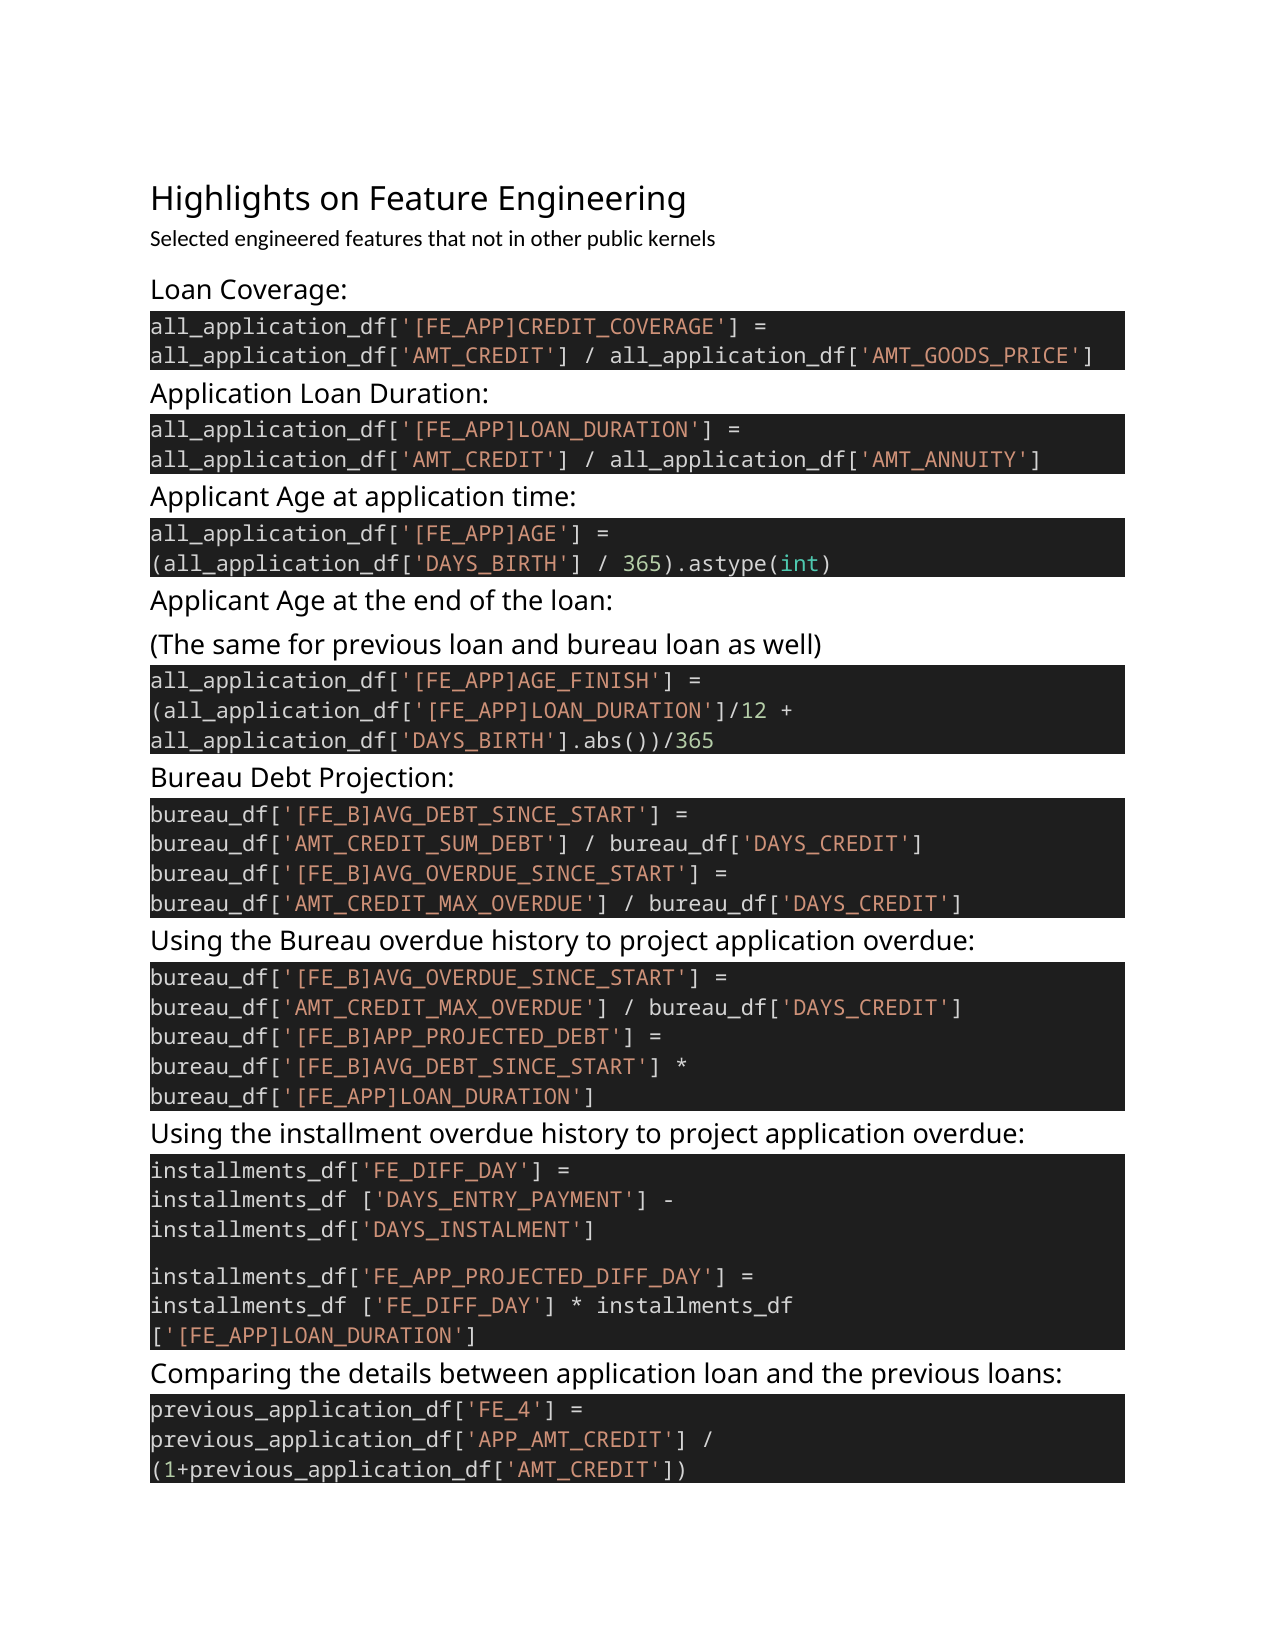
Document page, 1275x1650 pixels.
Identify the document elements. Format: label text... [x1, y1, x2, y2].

text bureau_df['[FE_B]AVG_OVERDUE_SINCE_START'] = [150, 962, 1125, 991]
subtitle (The same for previous loan and bureau loan as well) [150, 625, 1125, 662]
text all_application_df['[FE_APP]LOAN_DURATION'] = [150, 414, 1125, 444]
text bureau_df['[FE_B]APP_PROJECTED_DEBT'] = [150, 1021, 1125, 1051]
subtitle Loan Coverage: [150, 271, 1125, 308]
text installments_df['FE_DIFF_DAY'] = installments_df ['DAYS_ENTRY_PAYMENT'] - installments_df['DAYS_INSTALMENT'] [150, 1154, 1125, 1244]
text installments_df ['FE_DIFF_DAY'] * installments_df ['[FE_APP]LOAN_DURATION'] [150, 1290, 1125, 1350]
text previous_application_df['APP_AMT_CREDIT'] / (1+previous_application_df['AMT_CREDIT']) [150, 1424, 1125, 1483]
text all_application_df['AMT_CREDIT'] / all_application_df['AMT_ANNUITY'] [150, 444, 1125, 474]
subtitle Applicant Age at the end of the loan: [150, 581, 1125, 618]
subtitle Using the Bureau overdue history to project application overdue: [150, 922, 1125, 959]
text bureau_df['[FE_B]AVG_OVERDUE_SINCE_START'] = [150, 858, 1125, 888]
subtitle Application Loan Duration: [150, 374, 1125, 411]
text bureau_df['AMT_CREDIT_MAX_OVERDUE'] / bureau_df['DAYS_CREDIT'] [150, 888, 1125, 918]
subtitle Comparing the details between application loan and the previous loans: [150, 1354, 1125, 1391]
subtitle Bureau Debt Projection: [150, 759, 1125, 796]
text bureau_df['[FE_B]AVG_DEBT_SINCE_START'] * bureau_df['[FE_APP]LOAN_DURATION'] [150, 1051, 1125, 1111]
text all_application_df['[FE_APP]CREDIT_COVERAGE'] = [150, 311, 1125, 340]
text all_application_df['[FE_APP]AGE_FINISH'] = (all_application_df['[FE_APP]LOAN_DURATION']/12 + all_application_df['DAYS_BIRTH'].abs())/365 [150, 665, 1125, 754]
text bureau_df['[FE_B]AVG_DEBT_SINCE_START'] = [150, 798, 1125, 828]
text all_application_df['[FE_APP]AGE'] = [150, 518, 1125, 547]
text (all_application_df['DAYS_BIRTH'] / 365).astype(int) [150, 547, 1125, 577]
text all_application_df['AMT_CREDIT'] / all_application_df['AMT_GOODS_PRICE'] [150, 340, 1125, 370]
text installments_df['FE_APP_PROJECTED_DIFF_DAY'] = [150, 1261, 1125, 1290]
text Selected engineered features that not in other public kernels [150, 224, 1125, 252]
subtitle Using the installment overdue history to project application overdue: [150, 1115, 1125, 1152]
subtitle Applicant Age at application time: [150, 478, 1125, 515]
text bureau_df['AMT_CREDIT_MAX_OVERDUE'] / bureau_df['DAYS_CREDIT'] [150, 991, 1125, 1021]
text previous_application_df['FE_4'] = [150, 1394, 1125, 1424]
text bureau_df['AMT_CREDIT_SUM_DEBT'] / bureau_df['DAYS_CREDIT'] [150, 828, 1125, 858]
subtitle Highlights on Feature Engineering [150, 175, 1125, 220]
